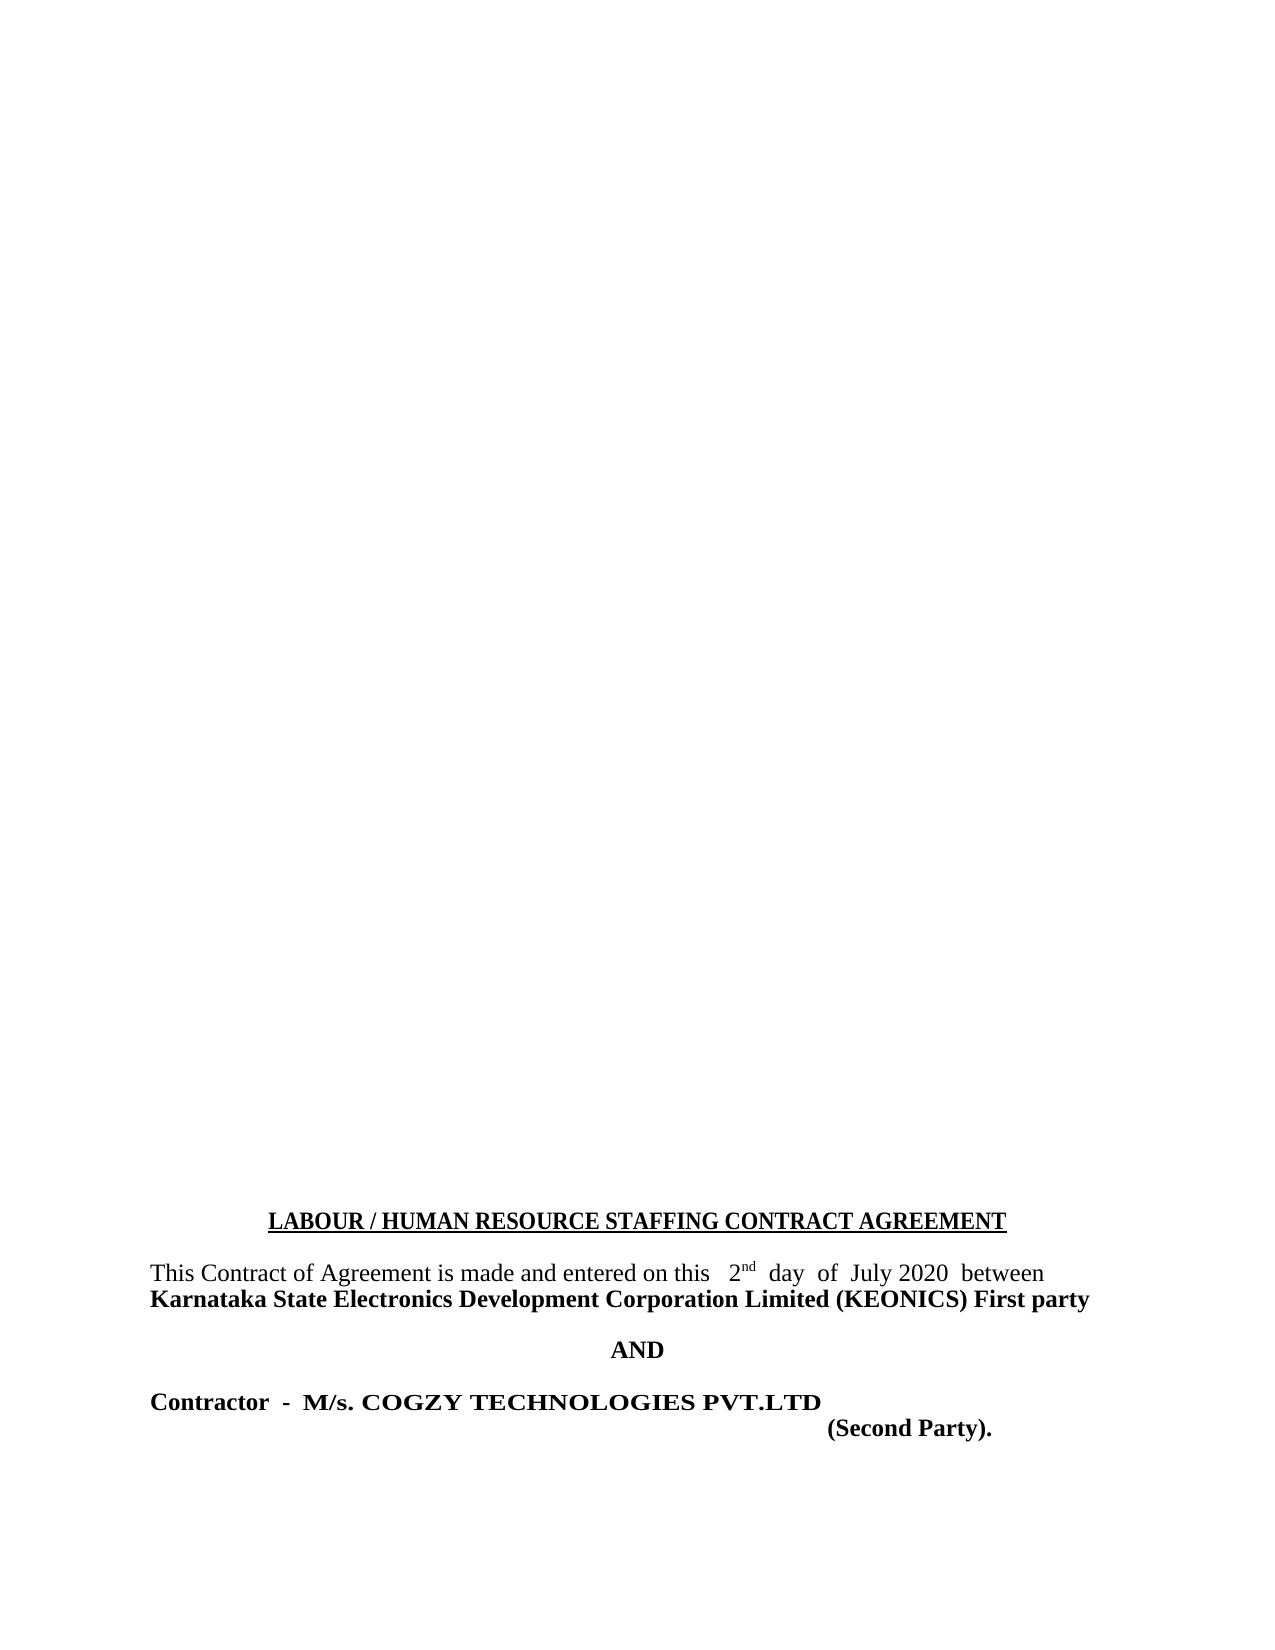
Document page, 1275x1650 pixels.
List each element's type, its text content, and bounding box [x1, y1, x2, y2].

text (Second Party). [150, 1416, 1125, 1442]
text Contractor - M/s. COGZY TECHNOLOGIES PVT.LTD [150, 1390, 1125, 1416]
text Karnataka State Electronics Development Corporation Limited (KEONICS) First party [150, 1287, 1125, 1312]
text AND [150, 1338, 1125, 1364]
text This Contract of Agreement is made and entered on this 2nd day of July 2020 between [150, 1261, 1125, 1287]
text LABOUR / HUMAN RESOURCE STAFFING CONTRACT AGREEMENT [150, 1209, 1125, 1235]
